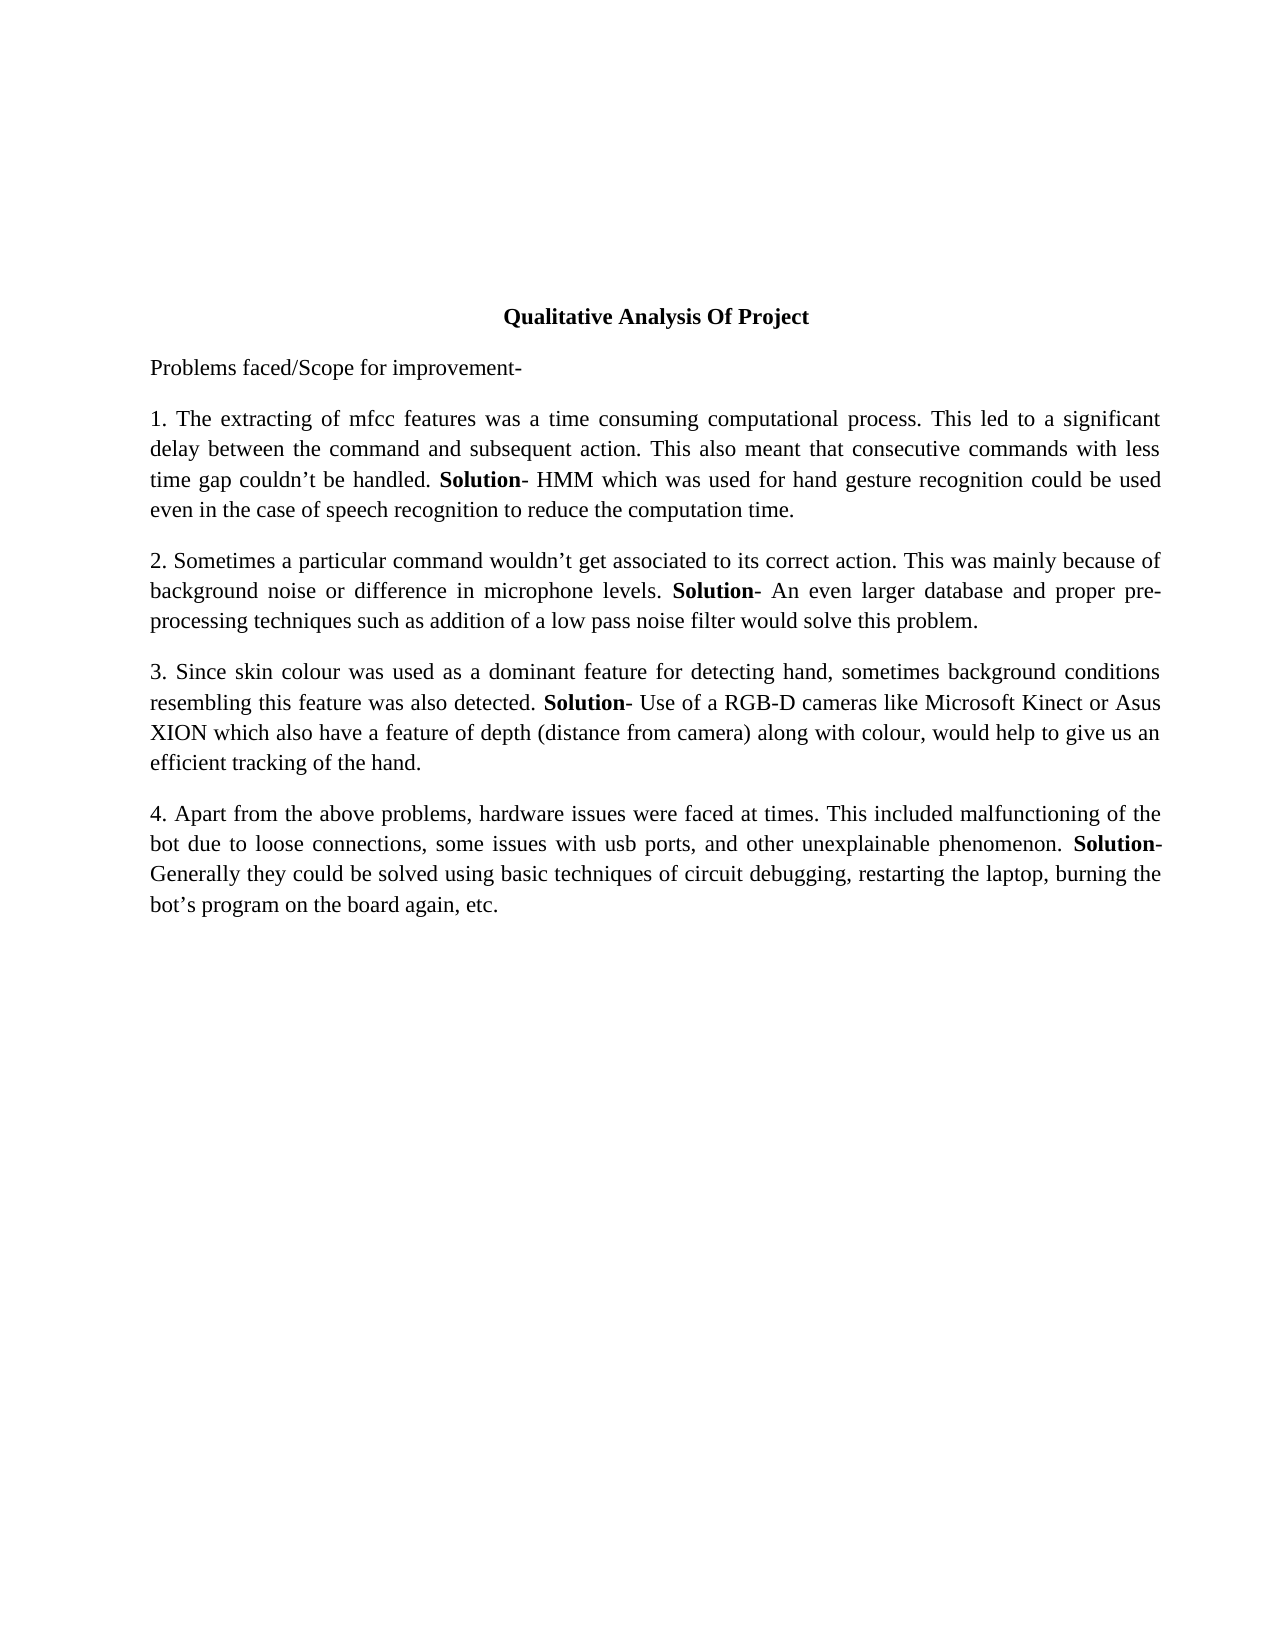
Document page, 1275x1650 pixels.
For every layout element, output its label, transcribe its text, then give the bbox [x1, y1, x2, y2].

text 1. The extracting of mfcc features was a time consuming computational process. This led to a significant delay between the command and subsequent action. This also meant that consecutive commands with less time gap couldn’t be handled. Solution- HMM which was used for hand gesture recognition could be used even in the case of speech recognition to reduce the computation time. [150, 405, 1162, 522]
text Qualitative Analysis Of Project [150, 303, 1162, 329]
text 2. Sometimes a particular command wouldn’t get associated to its correct action. This was mainly because of background noise or difference in microphone levels. Solution- An even larger database and proper pre-processing techniques such as addition of a low pass noise filter would solve this problem. [150, 547, 1162, 634]
text 4. Apart from the above problems, hardware issues were faced at times. This included malfunctioning of the bot due to loose connections, some issues with usb ports, and other unexplainable phenomenon. Solution- Generally they could be solved using basic techniques of circuit debugging, restarting the laptop, burning the bot’s program on the board again, etc. [150, 800, 1162, 917]
text Problems faced/Scope for improvement- [150, 354, 1162, 381]
text 3. Since skin colour was used as a dominant feature for detecting hand, sometimes background conditions resembling this feature was also detected. Solution- Use of a RGB-D cameras like Microsoft Kinect or Asus XION which also have a feature of depth (distance from camera) along with colour, would help to give us an efficient tracking of the hand. [150, 658, 1162, 775]
